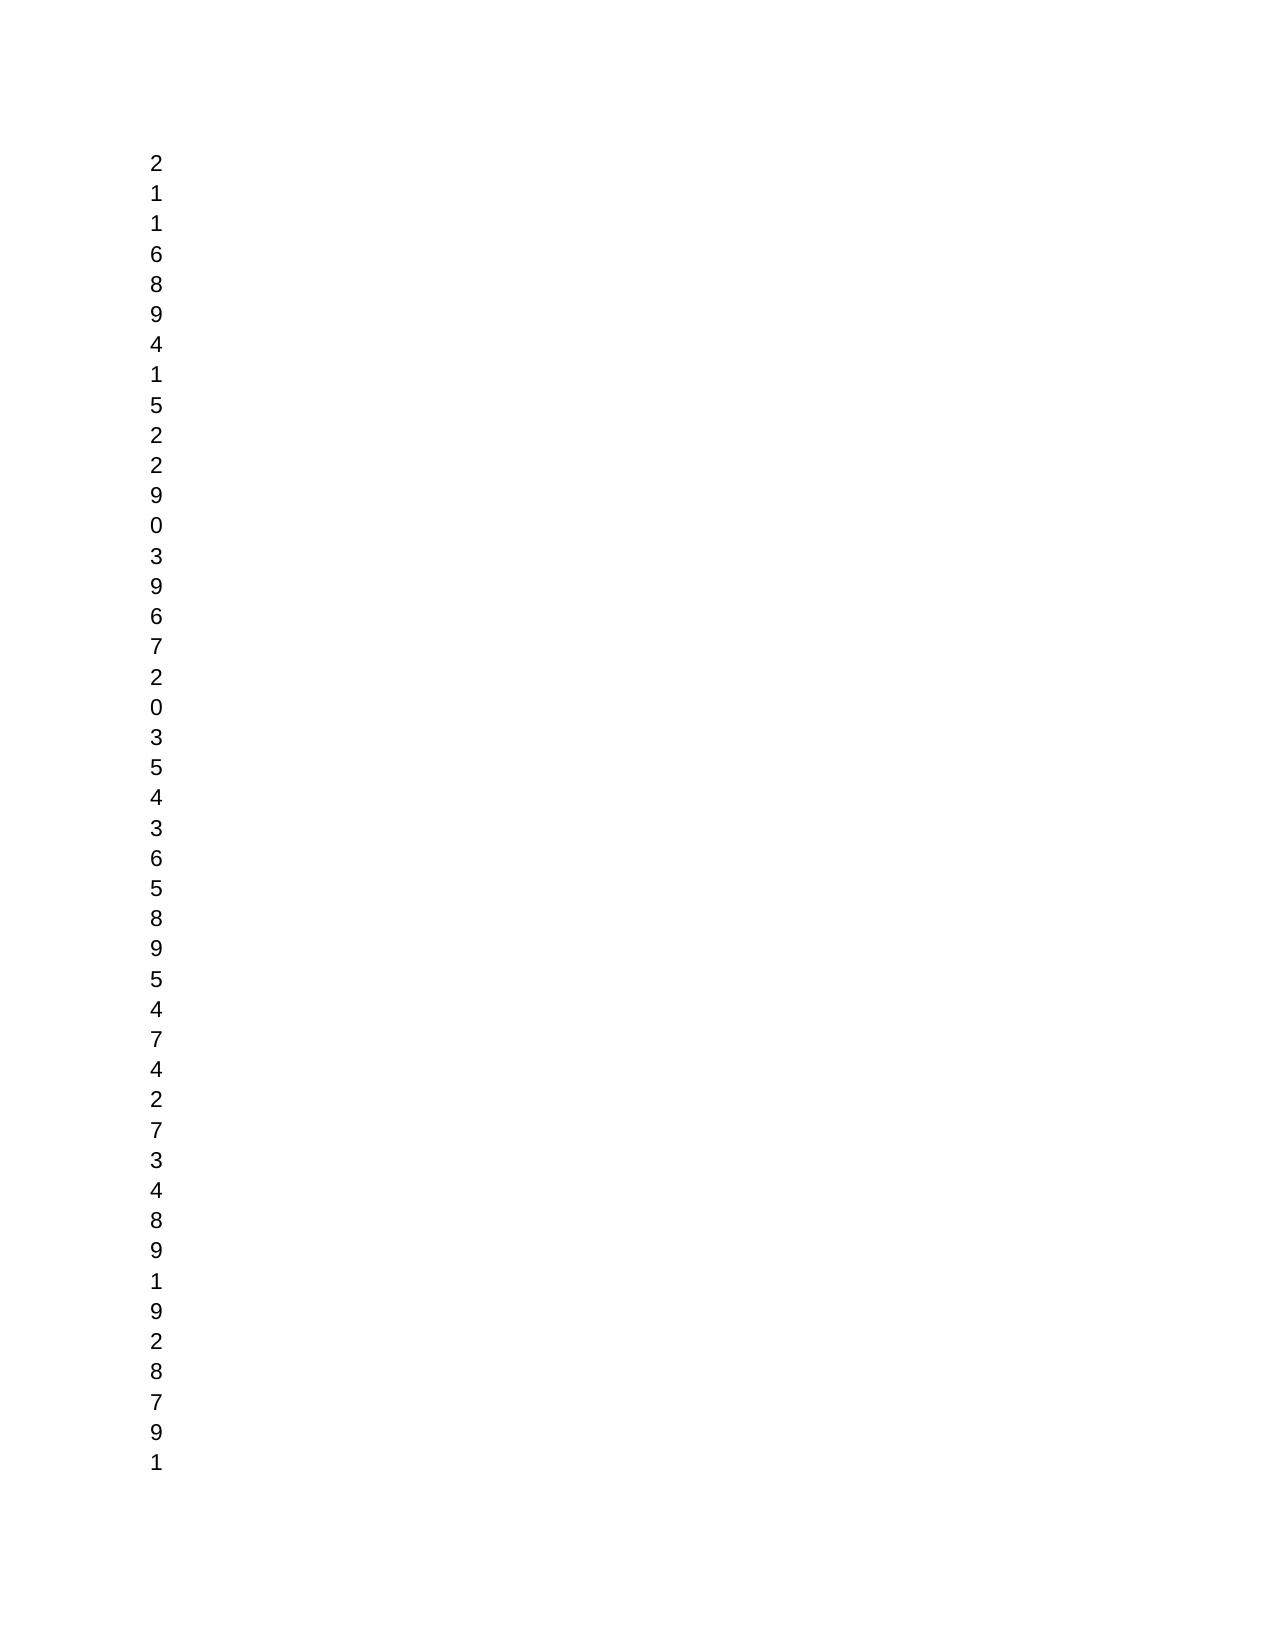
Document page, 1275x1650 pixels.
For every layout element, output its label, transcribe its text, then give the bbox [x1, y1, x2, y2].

text 8 [150, 905, 1125, 932]
text 3 [150, 724, 1125, 750]
text 9 [150, 1419, 1125, 1445]
text 9 [150, 482, 1125, 509]
text 5 [150, 875, 1125, 901]
text 7 [150, 1026, 1125, 1052]
text 9 [150, 935, 1125, 962]
text 3 [150, 1147, 1125, 1173]
text 8 [150, 271, 1125, 297]
text 1 [150, 180, 1125, 207]
text 9 [150, 1237, 1125, 1264]
text 9 [150, 301, 1125, 327]
text 6 [150, 241, 1125, 267]
text 9 [150, 573, 1125, 599]
text 1 [150, 361, 1125, 388]
text 7 [150, 1388, 1125, 1415]
text 5 [150, 966, 1125, 992]
text 3 [150, 814, 1125, 841]
text 2 [150, 150, 1125, 176]
text 1 [150, 1268, 1125, 1294]
text 2 [150, 1328, 1125, 1354]
text 6 [150, 845, 1125, 871]
text 4 [150, 784, 1125, 811]
text 2 [150, 1086, 1125, 1113]
text 6 [150, 603, 1125, 629]
text 8 [150, 1358, 1125, 1385]
text 9 [150, 1298, 1125, 1324]
text 4 [150, 331, 1125, 358]
text 2 [150, 663, 1125, 690]
text 3 [150, 543, 1125, 569]
text 2 [150, 422, 1125, 448]
text 5 [150, 754, 1125, 781]
text 2 [150, 452, 1125, 478]
text 5 [150, 392, 1125, 418]
text 1 [150, 1449, 1125, 1475]
text 8 [150, 1207, 1125, 1234]
text 1 [150, 210, 1125, 237]
text 0 [150, 694, 1125, 720]
text 4 [150, 1177, 1125, 1203]
text 0 [150, 512, 1125, 539]
text 4 [150, 996, 1125, 1022]
text 7 [150, 1117, 1125, 1143]
text 4 [150, 1056, 1125, 1083]
text 7 [150, 633, 1125, 660]
